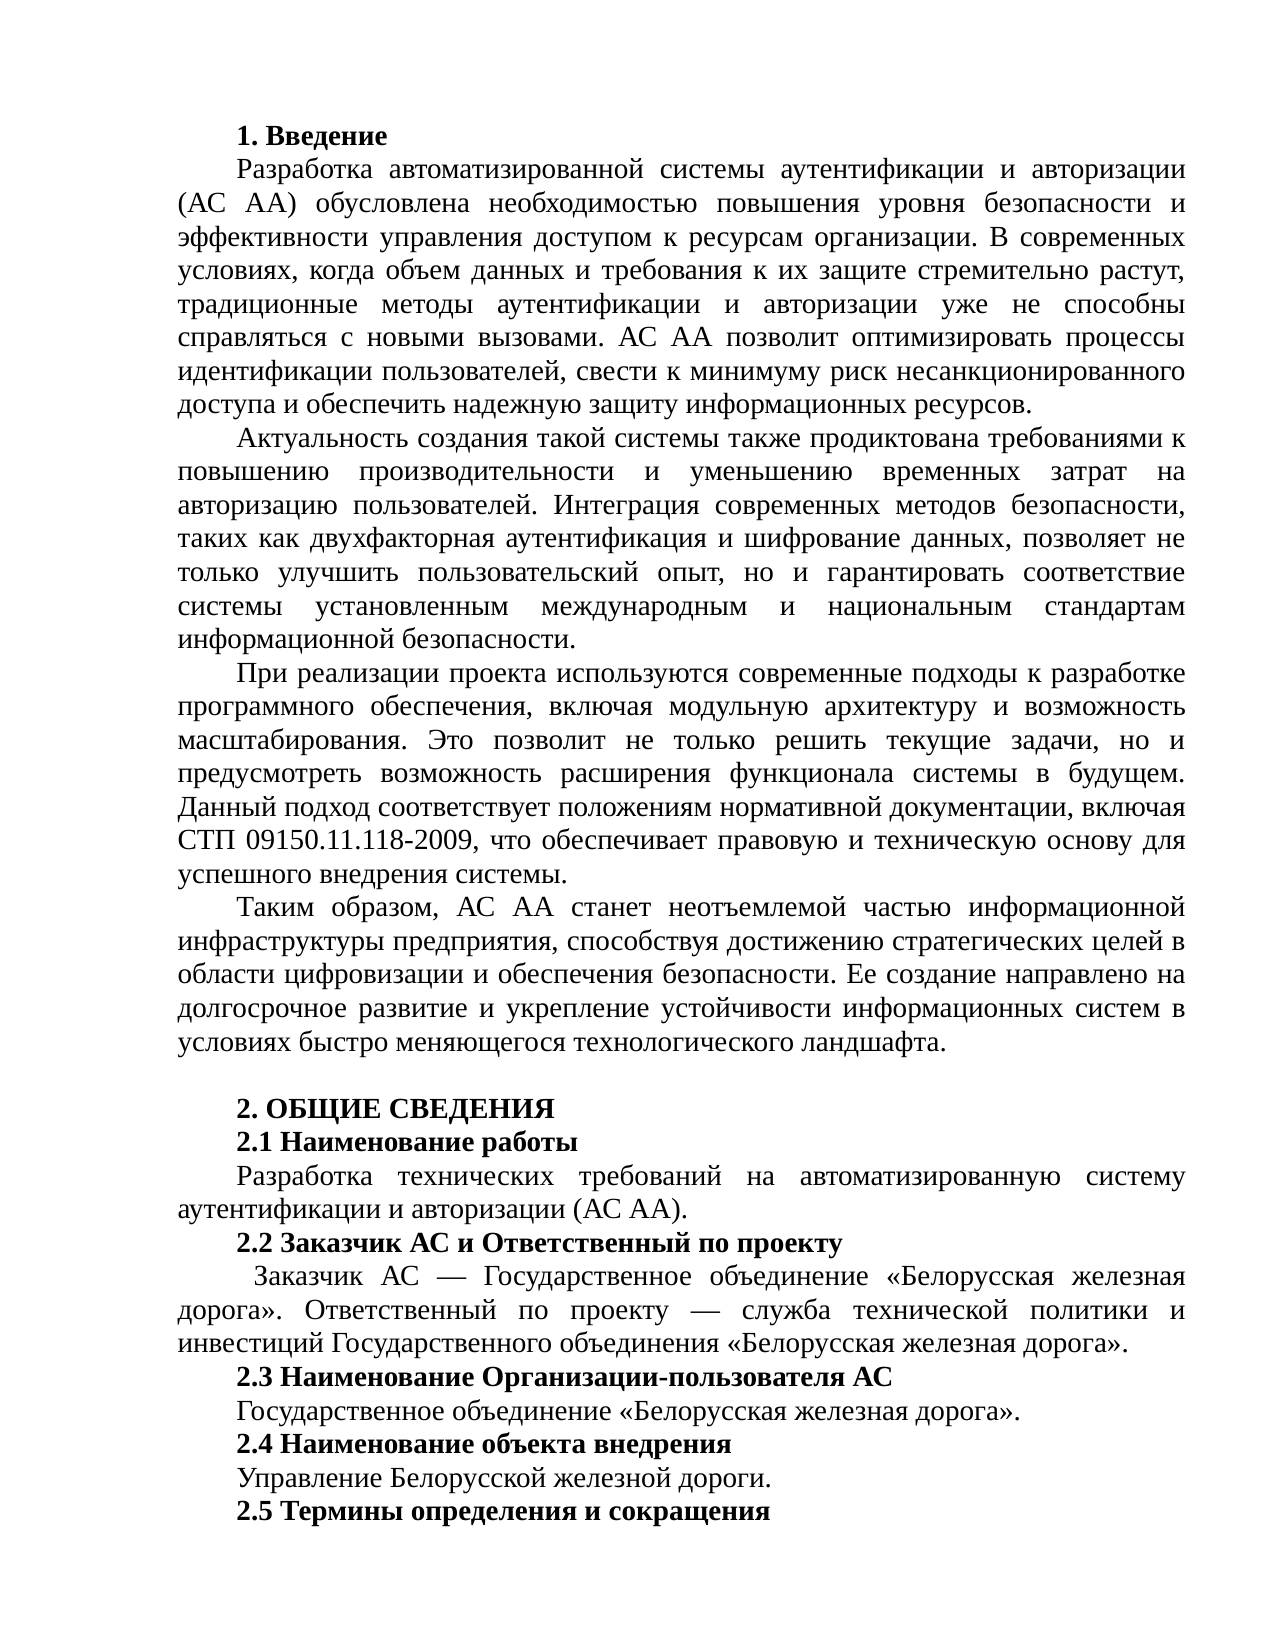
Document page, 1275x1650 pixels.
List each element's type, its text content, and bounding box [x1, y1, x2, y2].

text Таким образом, АС АА станет неотъемлемой частью информационной инфраструктуры предприятия, способствуя достижению стратегических целей в области цифровизации и обеспечения безопасности. Ее создание направлено на долгосрочное развитие и укрепление устойчивости информационных систем в условиях быстро меняющегося технологического ландшафта. [177, 889, 1186, 1057]
text 2.3 Наименование Организации-пользователя АС [177, 1359, 1186, 1393]
text 2.2 Заказчик АС и Ответственный по проекту [177, 1225, 1186, 1258]
text 2.5 Термины определения и сокращения [177, 1493, 1186, 1527]
text Заказчик АС — Государственное объединение «Белорусская железная дорога». Ответственный по проекту — служба технической политики и инвестиций Государственного объединения «Белорусская железная дорога». [177, 1258, 1186, 1359]
text 2.1 Наименование работы [177, 1124, 1186, 1158]
text 2. ОБЩИЕ СВЕДЕНИЯ [177, 1091, 1186, 1124]
text Разработка технических требований на автоматизированную систему аутентификации и авторизации (АС АА). [177, 1158, 1186, 1225]
text Актуальность создания такой системы также продиктована требованиями к повышению производительности и уменьшению временных затрат на авторизацию пользователей. Интеграция современных методов безопасности, таких как двухфакторная аутентификация и шифрование данных, позволяет не только улучшить пользовательский опыт, но и гарантировать соответствие системы установленным международным и национальным стандартам информационной безопасности. [177, 420, 1186, 655]
text 2.4 Наименование объекта внедрения [177, 1426, 1186, 1460]
text Государственное объединение «Белорусская железная дорога». [177, 1393, 1186, 1426]
text При реализации проекта используются современные подходы к разработке программного обеспечения, включая модульную архитектуру и возможность масштабирования. Это позволит не только решить текущие задачи, но и предусмотреть возможность расширения функционала системы в будущем. Данный подход соответствует положениям нормативной документации, включая СТП 09150.11.118-2009, что обеспечивает правовую и техническую основу для успешного внедрения системы. [177, 655, 1186, 889]
text Управление Белорусской железной дороги. [177, 1460, 1186, 1493]
text 1. Введение [177, 118, 1186, 152]
text Разработка автоматизированной системы аутентификации и авторизации (АС АА) обусловлена необходимостью повышения уровня безопасности и эффективности управления доступом к ресурсам организации. В современных условиях, когда объем данных и требования к их защите стремительно растут, традиционные методы аутентификации и авторизации уже не способны справляться с новыми вызовами. АС АА позволит оптимизировать процессы идентификации пользователей, свести к минимуму риск несанкционированного доступа и обеспечить надежную защиту информационных ресурсов. [177, 152, 1186, 420]
